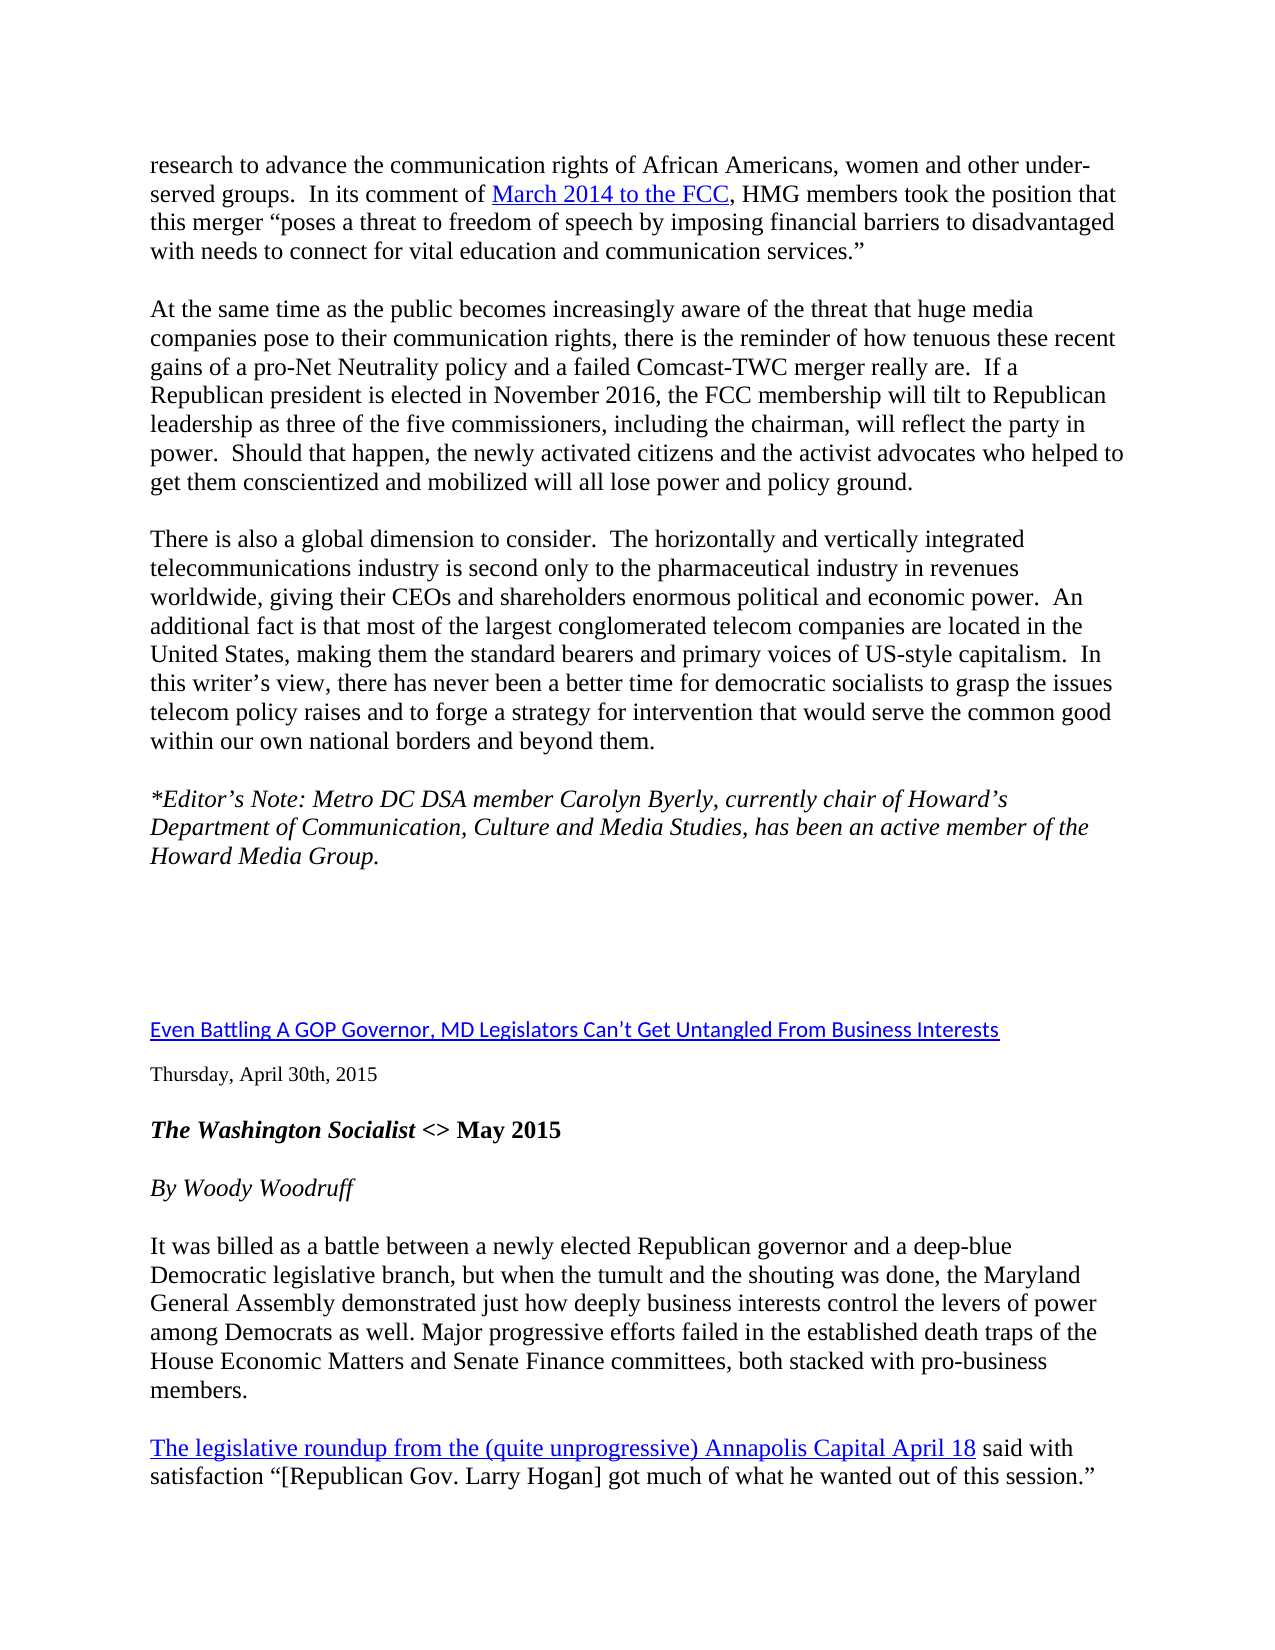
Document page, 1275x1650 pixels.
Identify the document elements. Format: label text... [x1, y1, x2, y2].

text The Washington Socialist <> May 2015 [150, 1115, 1125, 1144]
text Even Battling A GOP Governor, MD Legislators Can’t Get Untangled From Business Interests [150, 1015, 1125, 1043]
text There is also a global dimension to consider. The horizontally and vertically integrated telecommunications industry is second only to the pharmaceutical industry in revenues worldwide, giving their CEOs and shareholders enormous political and economic power. An additional fact is that most of the largest conglomerated telecom companies are located in the United States, making them the standard bearers and primary voices of US-style capitalism. In this writer’s view, there has never been a better time for democratic socialists to grasp the issues telecom policy raises and to forge a strategy for intervention that would serve the common good within our own national borders and beyond them. [150, 524, 1125, 754]
text It was billed as a battle between a newly elected Republican governor and a deep-blue Democratic legislative branch, but when the tumult and the shouting was done, the Maryland General Assembly demonstrated just how deeply business interests control the levers of power among Democrats as well. Major progressive efforts failed in the established death traps of the House Economic Matters and Senate Finance committees, both stacked with pro-business members. [150, 1231, 1125, 1403]
text By Woody Woodruff [150, 1173, 1125, 1202]
text *Editor’s Note: Metro DC DSA member Carolyn Byerly, currently chair of Howard’s Department of Communication, Culture and Media Studies, has been an active member of the Howard Media Group. [150, 784, 1125, 870]
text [150, 1433, 1125, 1490]
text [150, 150, 1125, 265]
text Thursday, April 30th, 2015 [150, 1062, 1125, 1086]
text At the same time as the public becomes increasingly aware of the threat that huge media companies pose to their communication rights, there is the reminder of how tenuous these recent gains of a pro-Net Neutrality policy and a failed Comcast-TWC merger really are. If a Republican president is elected in November 2016, the FCC membership will tilt to Republican leadership as three of the five commissioners, including the chairman, will reflect the party in power. Should that happen, the newly activated citizens and the activist advocates who helped to get them conscientized and mobilized will all lose power and policy ground. [150, 294, 1125, 495]
